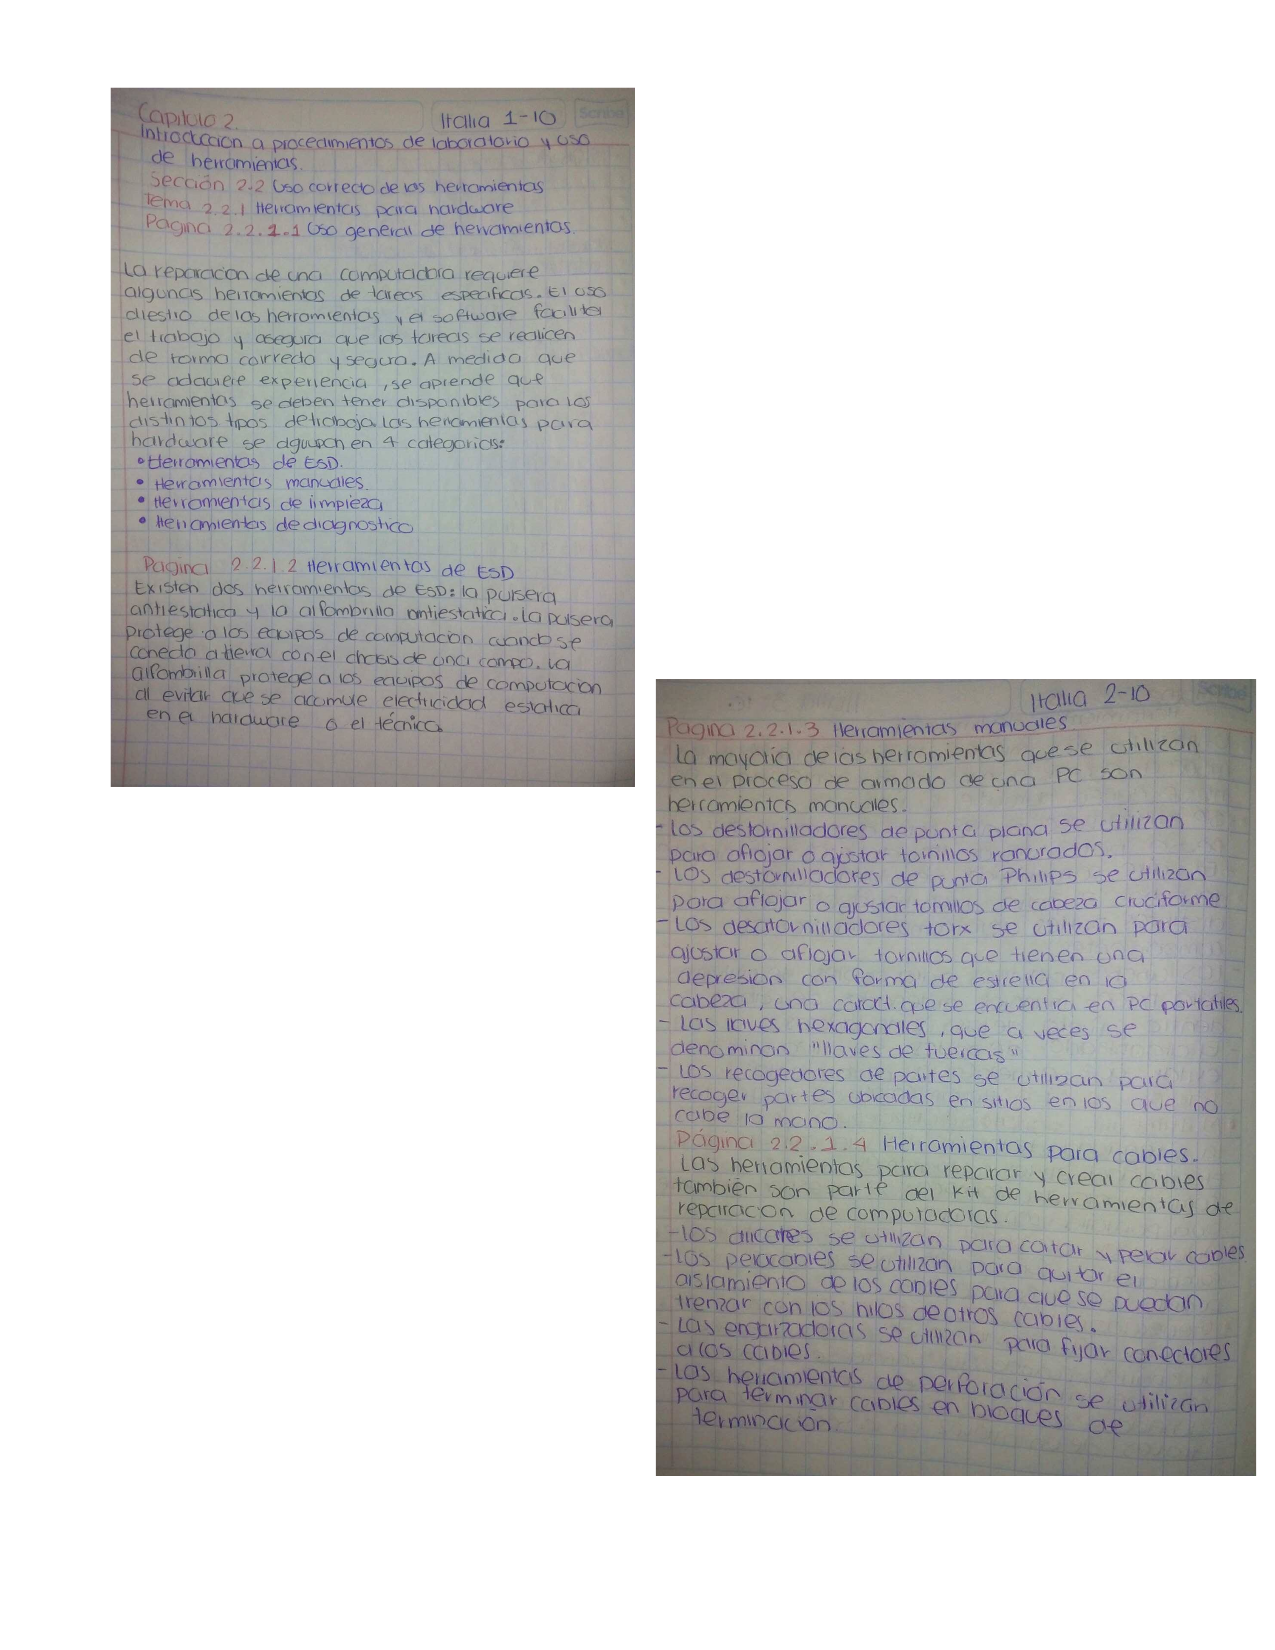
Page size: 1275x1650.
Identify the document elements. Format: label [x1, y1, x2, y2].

picture [111, 88, 635, 787]
picture [655, 679, 1257, 1476]
